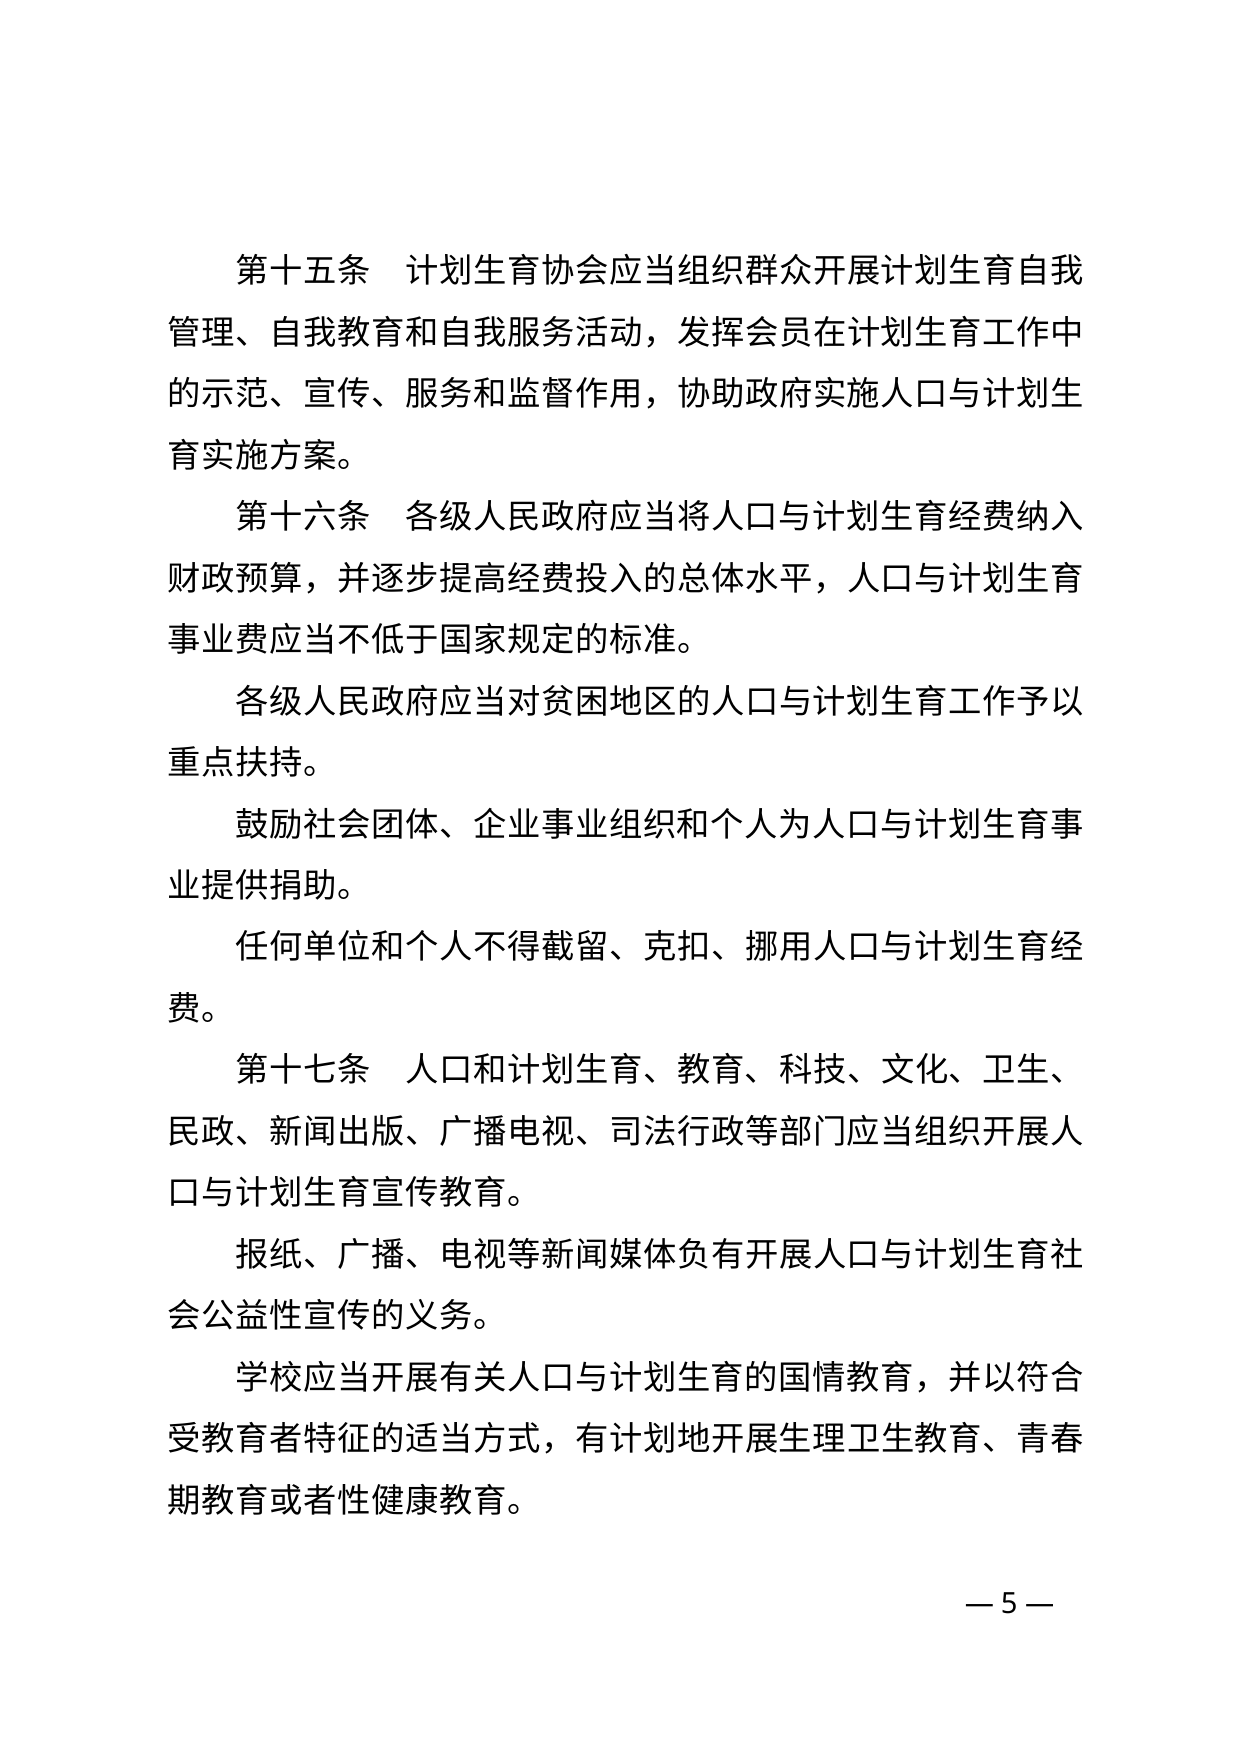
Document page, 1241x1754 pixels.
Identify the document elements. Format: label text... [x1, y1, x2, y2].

text 各级人民政府应当对贫困地区的人口与计划生育工作予以重点扶持。 [168, 668, 1084, 791]
text 任何单位和个人不得截留、克扣、挪用人口与计划生育经费。 [168, 914, 1084, 1037]
text 鼓励社会团体、企业事业组织和个人为人口与计划生育事业提供捐助。 [168, 791, 1084, 914]
text 学校应当开展有关人口与计划生育的国情教育，并以符合受教育者特征的适当方式，有计划地开展生理卫生教育、青春期教育或者性健康教育。 [168, 1344, 1084, 1528]
text 第十六条 各级人民政府应当将人口与计划生育经费纳入财政预算，并逐步提高经费投入的总体水平，人口与计划生育事业费应当不低于国家规定的标准。 [168, 483, 1084, 668]
text 第十七条 人口和计划生育、教育、科技、文化、卫生、民政、新闻出版、广播电视、司法行政等部门应当组织开展人口与计划生育宣传教育。 [168, 1037, 1084, 1221]
text 第十五条 计划生育协会应当组织群众开展计划生育自我管理、自我教育和自我服务活动，发挥会员在计划生育工作中的示范、宣传、服务和监督作用，协助政府实施人口与计划生育实施方案。 [168, 238, 1084, 483]
text 报纸、广播、电视等新闻媒体负有开展人口与计划生育社会公益性宣传的义务。 [168, 1221, 1084, 1344]
